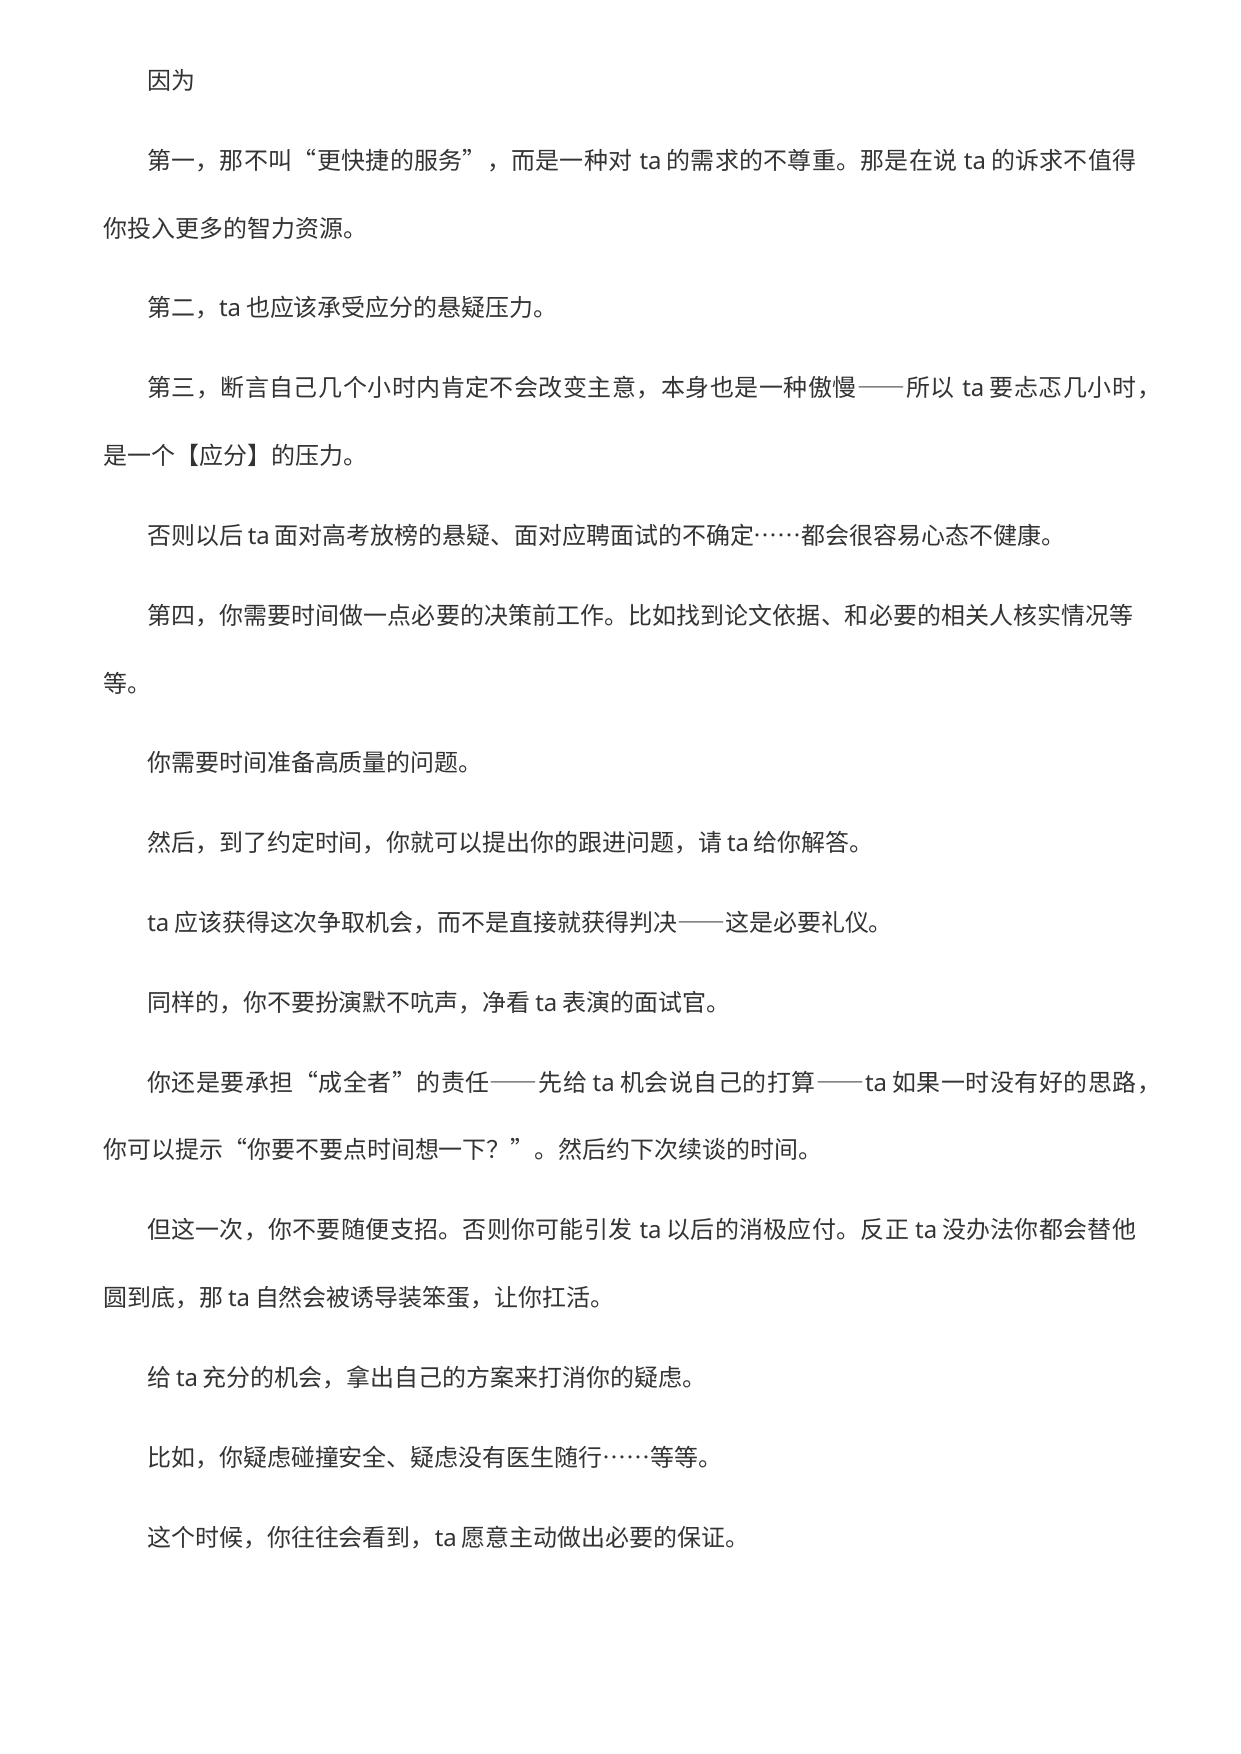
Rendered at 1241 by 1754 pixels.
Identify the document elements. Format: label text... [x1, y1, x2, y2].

text 第二，ta也应该承受应分的悬疑压力。 [103, 272, 1137, 340]
text 因为 [103, 45, 1137, 113]
text 否则以后ta面对高考放榜的悬疑、面对应聘面试的不确定……都会很容易心态不健康。 [103, 500, 1137, 568]
text 然后，到了约定时间，你就可以提出你的跟进问题，请ta给你解答。 [103, 807, 1137, 875]
text 比如，你疑虑碰撞安全、疑虑没有医生随行……等等。 [103, 1422, 1137, 1490]
text 同样的，你不要扮演默不吭声，净看ta表演的面试官。 [103, 967, 1137, 1035]
text 给ta充分的机会，拿出自己的方案来打消你的疑虑。 [103, 1342, 1137, 1410]
text 第一，那不叫“更快捷的服务”，而是一种对ta的需求的不尊重。那是在说ta的诉求不值得你投入更多的智力资源。 [103, 125, 1137, 261]
text 你需要时间准备高质量的问题。 [103, 727, 1137, 795]
text 这个时候，你往往会看到，ta愿意主动做出必要的保证。 [103, 1502, 1137, 1569]
text 但这一次，你不要随便支招。否则你可能引发ta以后的消极应付。反正ta没办法你都会替他圆到底，那ta自然会被诱导装笨蛋，让你扛活。 [103, 1194, 1137, 1330]
text 第四，你需要时间做一点必要的决策前工作。比如找到论文依据、和必要的相关人核实情况等等。 [103, 580, 1137, 716]
text 你还是要承担“成全者”的责任——先给ta机会说自己的打算——ta如果一时没有好的思路，你可以提示“你要不要点时间想一下？”。然后约下次续谈的时间。 [103, 1047, 1137, 1182]
text 第三，断言自己几个小时内肯定不会改变主意，本身也是一种傲慢——所以ta要忐忑几小时，是一个【应分】的压力。 [103, 352, 1137, 488]
text ta应该获得这次争取机会，而不是直接就获得判决——这是必要礼仪。 [103, 887, 1137, 955]
